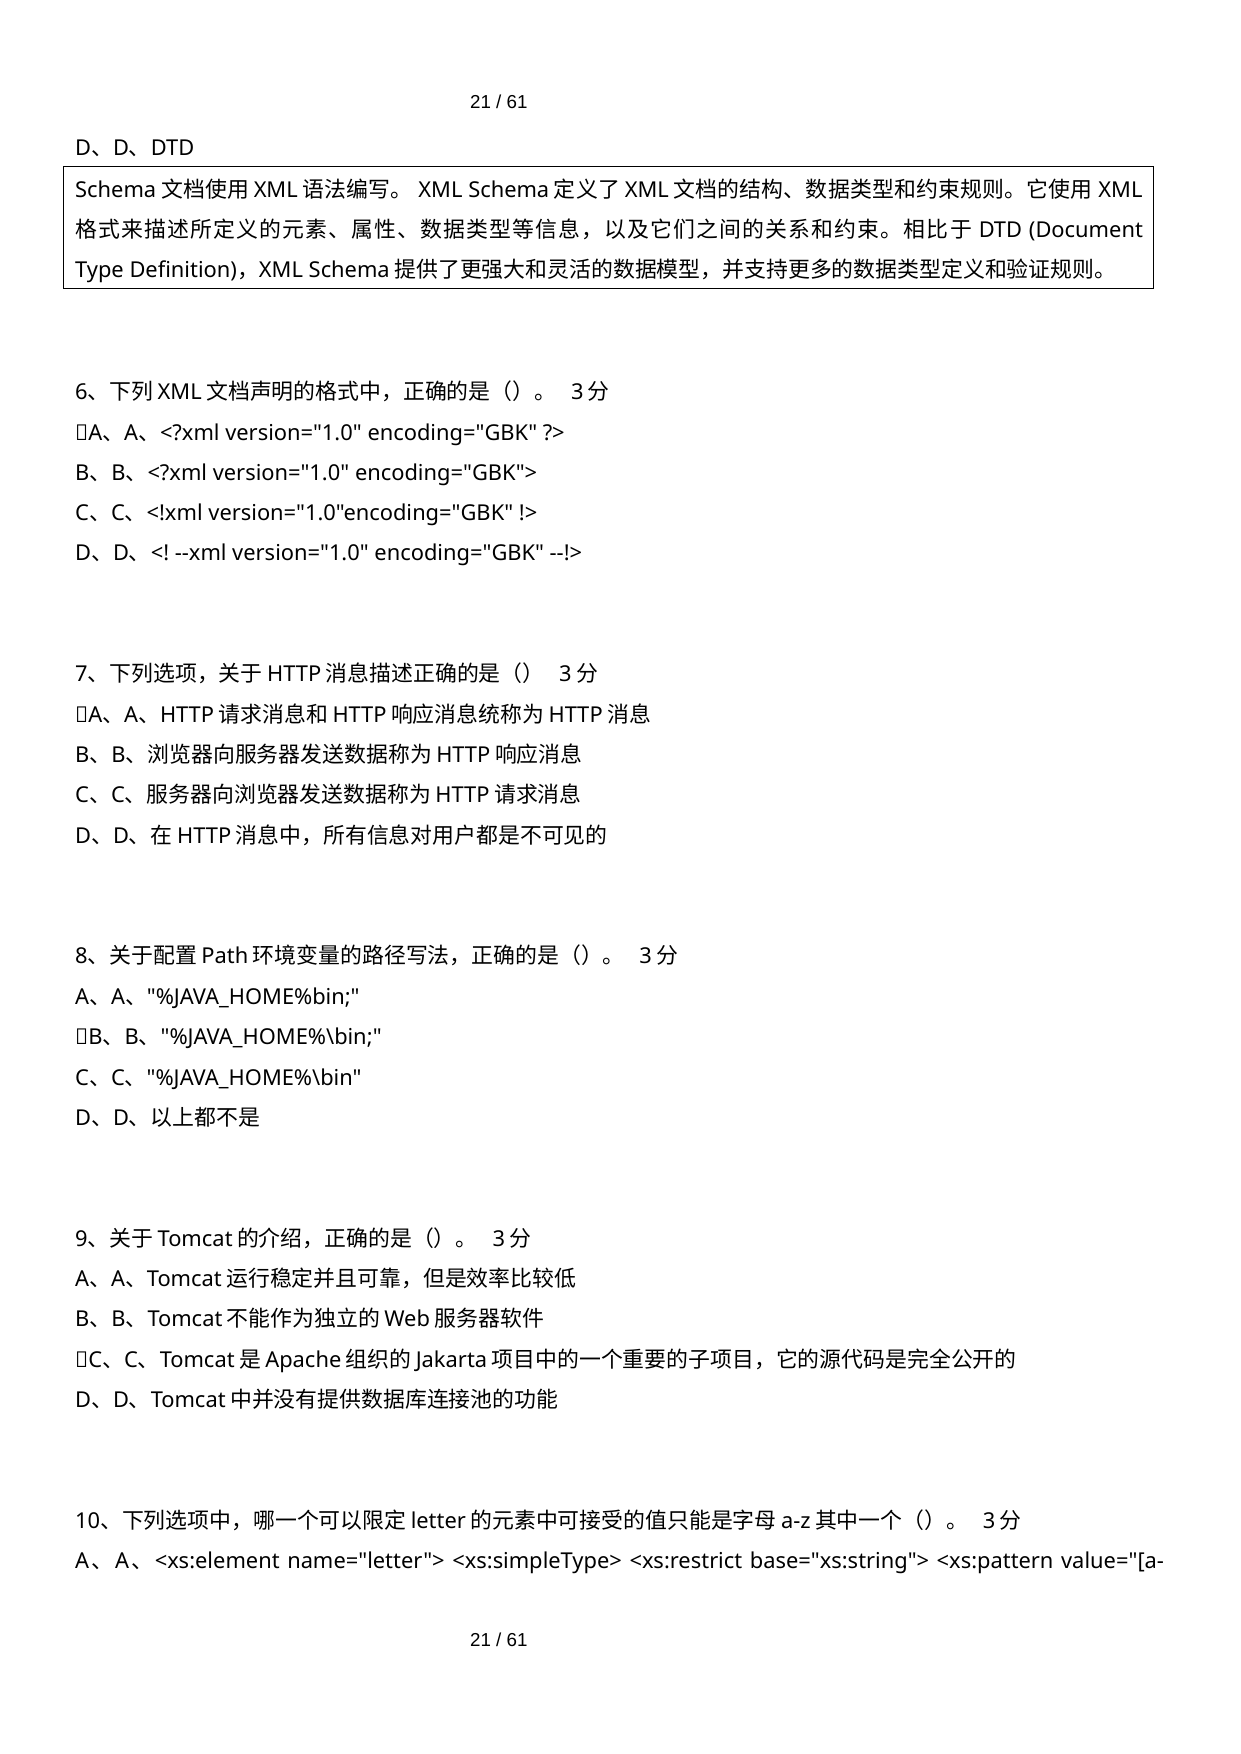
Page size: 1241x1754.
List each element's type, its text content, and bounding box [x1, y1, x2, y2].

table_header Schema文档使用XML语法编写。 XML Schema定义了XML文档的结构、数据类型和约束规则。它使用XML格式来描述所定义的元素、属性、数据类型等信息，以及它们之间的关系和约束。相比于DTD (Document Type Definition)，XML Schema提供了更强大和灵活的数据模型，并支持更多的数据类型定义和验证规则。 [64, 167, 1153, 288]
list B、B、<?xml version="1.0" encoding="GBK"> [75, 451, 1165, 491]
list 10、下列选项中，哪一个可以限定letter的元素中可接受的值只能是字母a-z其中一个（）。 3分 [75, 1499, 1165, 1539]
list B、B、浏览器向服务器发送数据称为HTTP响应消息 [75, 733, 1165, 773]
list D、D、在HTTP消息中，所有信息对用户都是不可见的 [75, 813, 1165, 854]
list 9、关于Tomcat的介绍，正确的是（）。 3分 [75, 1216, 1165, 1257]
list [75, 1539, 1165, 1579]
list 8、关于配置Path环境变量的路径写法，正确的是（）。 3分 [75, 934, 1165, 974]
list ✅C、C、Tomcat是Apache组织的Jakarta项目中的一个重要的子项目，它的源代码是完全公开的 [75, 1337, 1165, 1378]
list C、C、服务器向浏览器发送数据称为HTTP请求消息 [75, 773, 1165, 813]
list C、C、<!xml version="1.0"encoding="GBK" !> [75, 491, 1165, 531]
list ✅B、B、"%JAVA_HOME%\bin;" [75, 1015, 1165, 1055]
list A、A、"%JAVA_HOME%bin;" [75, 974, 1165, 1015]
list A、A、Tomcat运行稳定并且可靠，但是效率比较低 [75, 1257, 1165, 1297]
list B、B、Tomcat不能作为独立的Web服务器软件 [75, 1297, 1165, 1337]
list 6、下列XML文档声明的格式中，正确的是（）。 3分 [75, 370, 1165, 410]
list D、D、Tomcat中并没有提供数据库连接池的功能 [75, 1378, 1165, 1418]
list D、D、<! --xml version="1.0" encoding="GBK" --!> [75, 531, 1165, 571]
list ✅A、A、<?xml version="1.0" encoding="GBK" ?> [75, 410, 1165, 451]
list 7、下列选项，关于HTTP消息描述正确的是（） 3分 [75, 652, 1165, 692]
list ✅A、A、HTTP请求消息和HTTP响应消息统称为HTTP消息 [75, 692, 1165, 733]
list D、D、DTD [75, 126, 1165, 166]
list D、D、以上都不是 [75, 1096, 1165, 1136]
list C、C、"%JAVA_HOME%\bin" [75, 1055, 1165, 1096]
